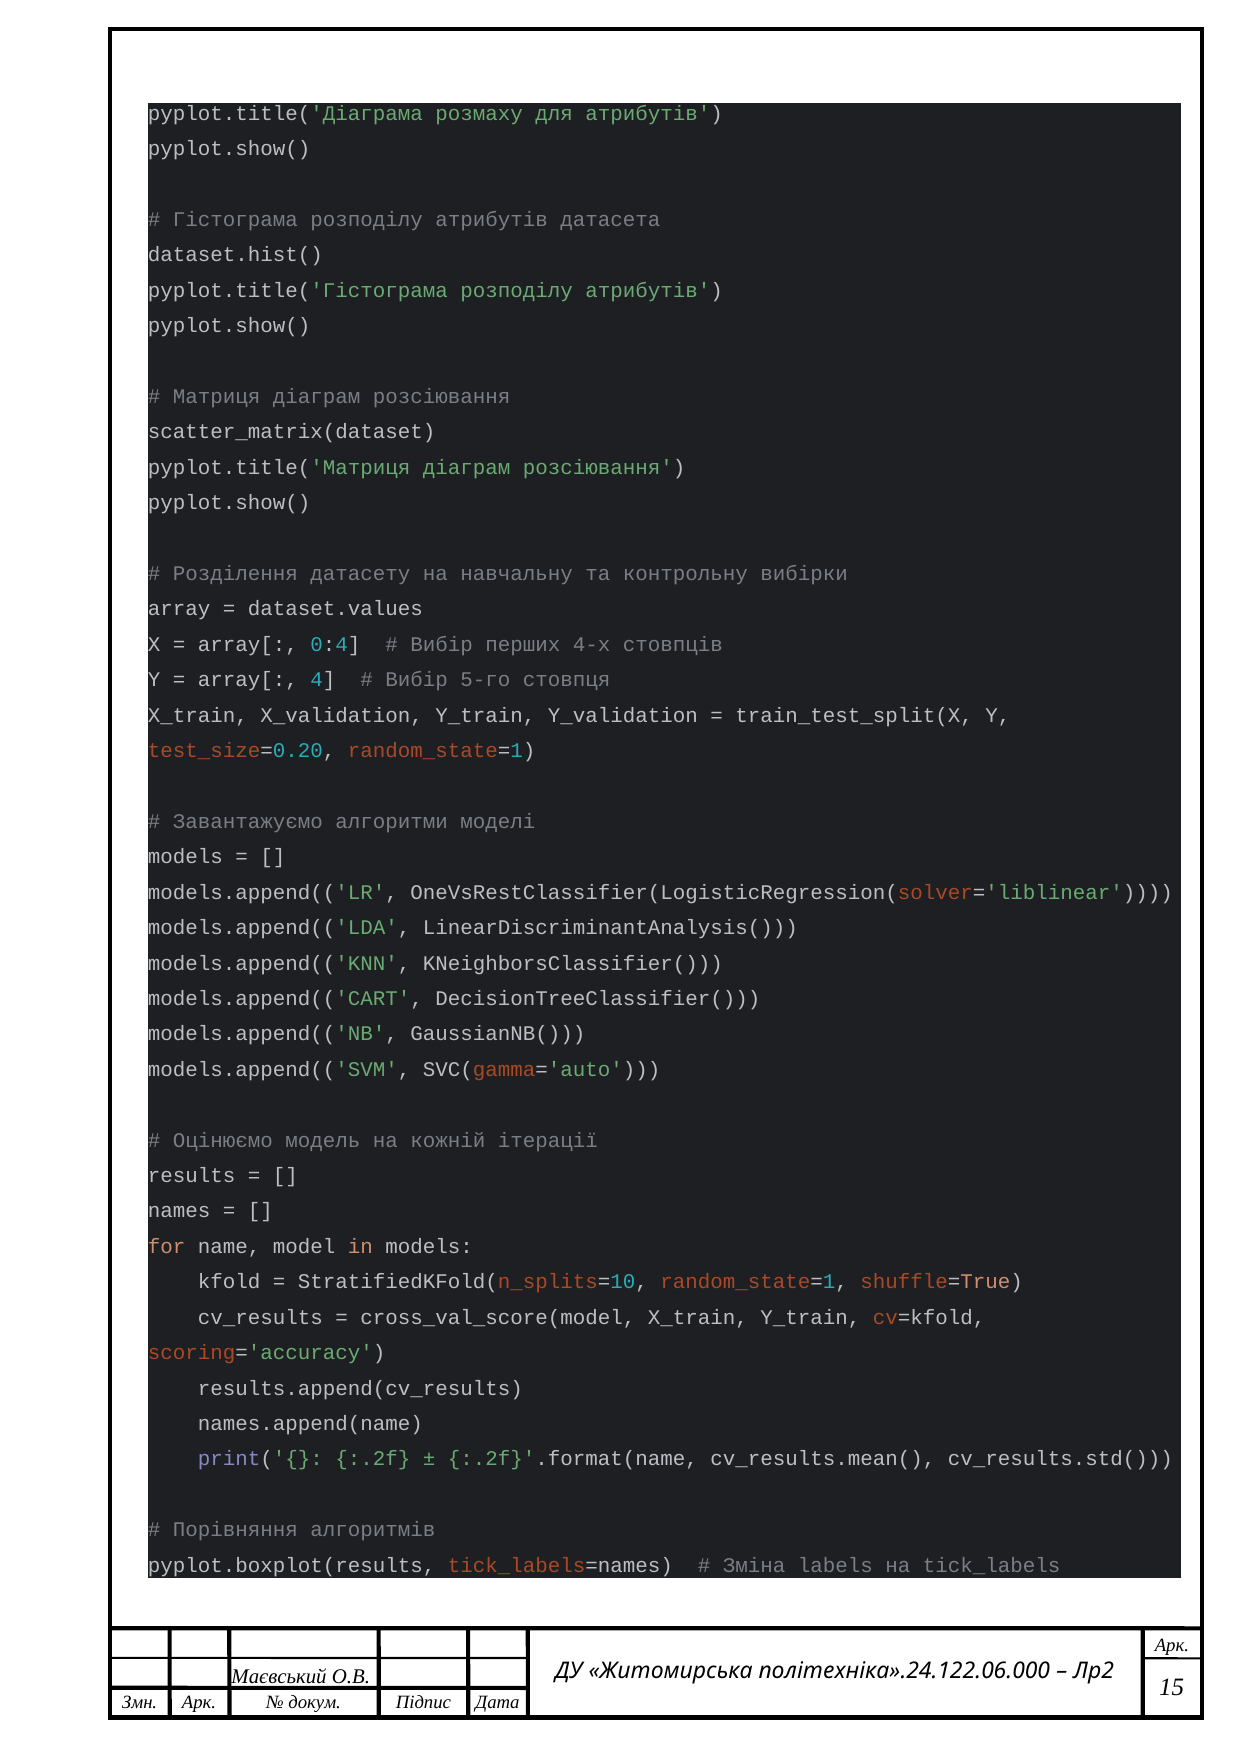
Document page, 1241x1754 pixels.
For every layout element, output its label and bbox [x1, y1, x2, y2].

text [148, 103, 1181, 1578]
